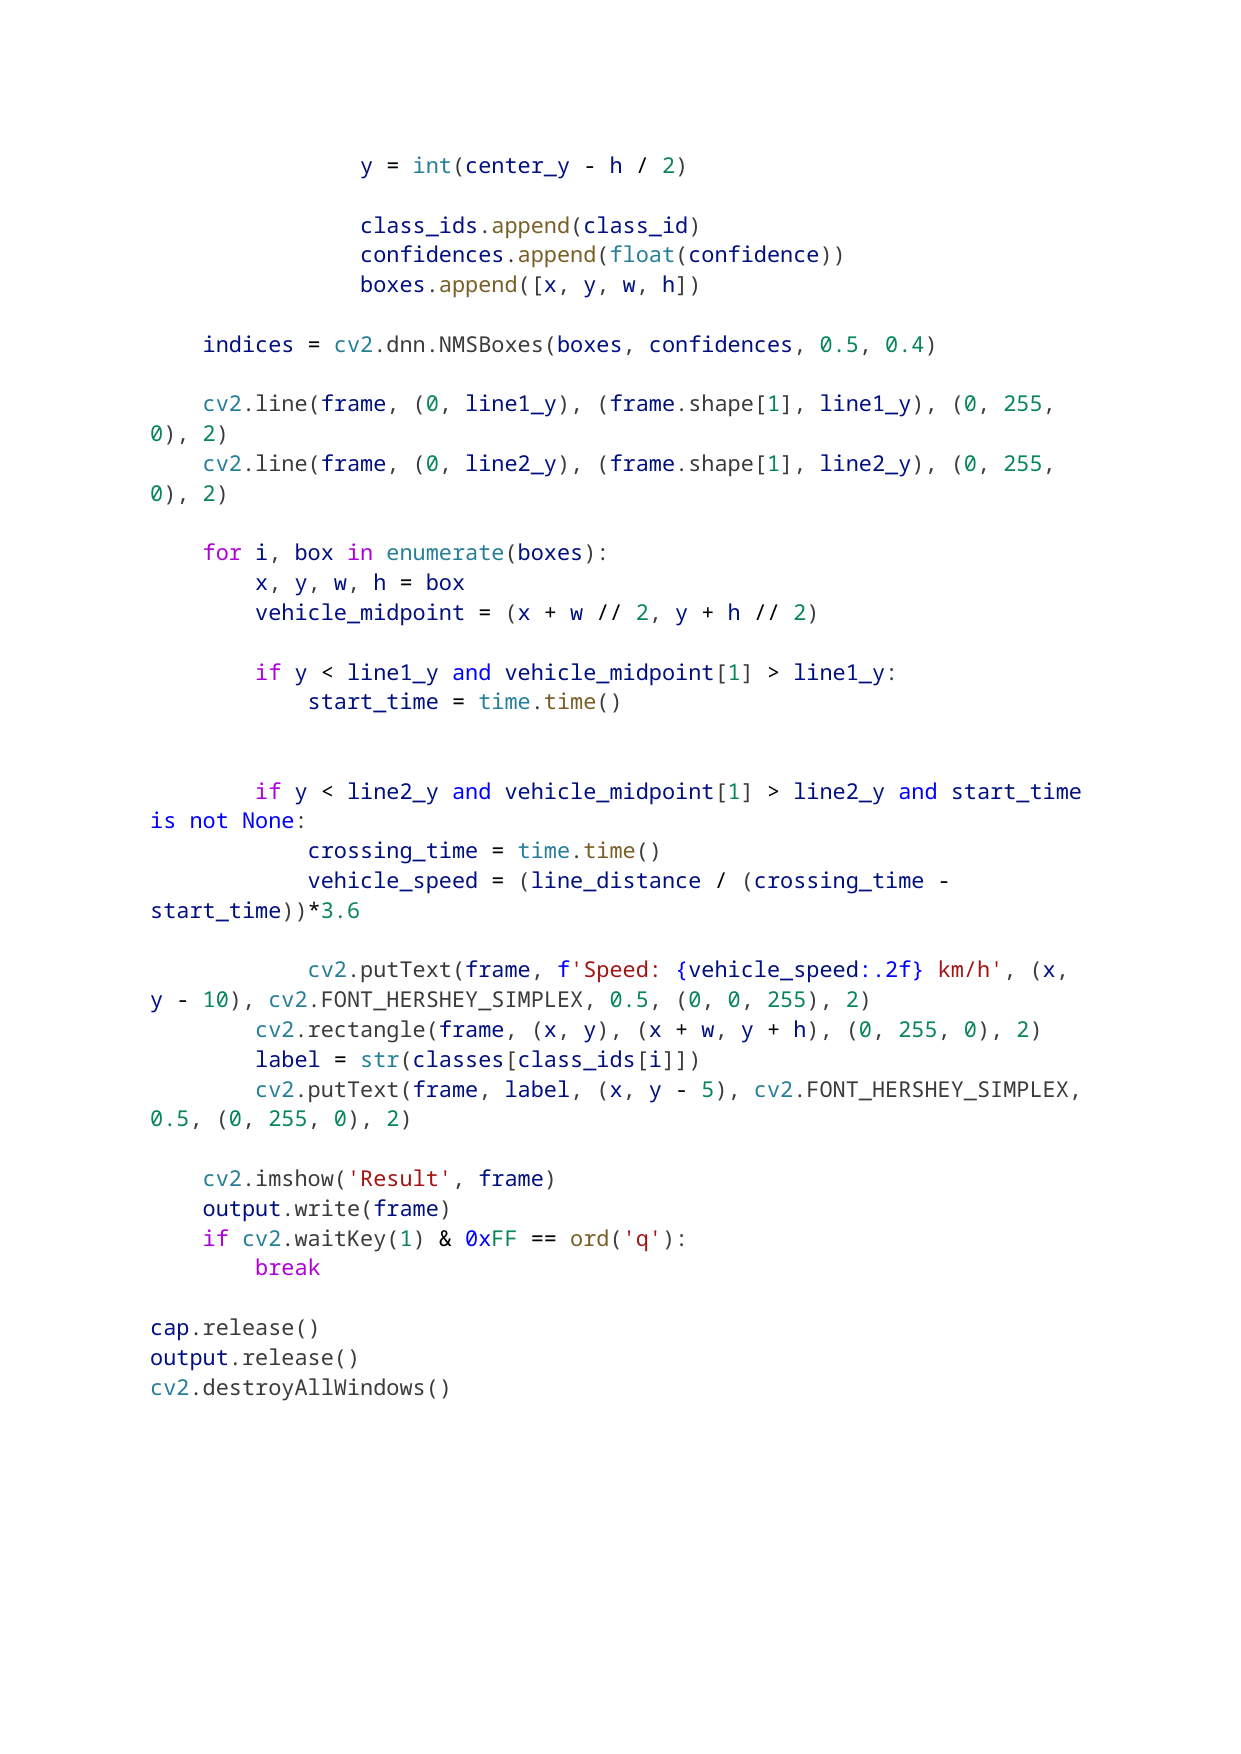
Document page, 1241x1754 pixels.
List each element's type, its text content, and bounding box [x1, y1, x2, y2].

text cv2.line(frame, (0, line1_y), (frame.shape[1], line1_y), (0, 255, 0), 2) [150, 388, 1090, 448]
text output.release() [150, 1342, 1090, 1371]
text if y < line2_y and vehicle_midpoint[1] > line2_y and start_time is not None: [150, 776, 1090, 835]
text boxes.append([x, y, w, h]) [150, 269, 1090, 299]
text cv2.imshow('Result', frame) [150, 1163, 1090, 1193]
text vehicle_midpoint = (x + w // 2, y + h // 2) [150, 597, 1090, 627]
text class_ids.append(class_id) [150, 209, 1090, 239]
text x, y, w, h = box [150, 567, 1090, 597]
text y = int(center_y - h / 2) [150, 150, 1090, 180]
text start_time = time.time() [150, 686, 1090, 716]
text crossing_time = time.time() [150, 835, 1090, 865]
text cv2.line(frame, (0, line2_y), (frame.shape[1], line2_y), (0, 255, 0), 2) [150, 448, 1090, 507]
text cv2.putText(frame, f'Speed: {vehicle_speed:.2f} km/h', (x, y - 10), cv2.FONT_HERSHEY_SIMPLEX, 0.5, (0, 0, 255), 2) [150, 954, 1090, 1014]
text if y < line1_y and vehicle_midpoint[1] > line1_y: [150, 656, 1090, 686]
text cv2.rectangle(frame, (x, y), (x + w, y + h), (0, 255, 0), 2) [150, 1014, 1090, 1044]
text label = str(classes[class_ids[i]]) [150, 1044, 1090, 1073]
text break [150, 1252, 1090, 1282]
text confidences.append(float(confidence)) [150, 239, 1090, 269]
text indices = cv2.dnn.NMSBoxes(boxes, confidences, 0.5, 0.4) [150, 329, 1090, 358]
text output.write(frame) [150, 1193, 1090, 1222]
text cv2.putText(frame, label, (x, y - 5), cv2.FONT_HERSHEY_SIMPLEX, 0.5, (0, 255, 0), 2) [150, 1073, 1090, 1133]
text vehicle_speed = (line_distance / (crossing_time - start_time))*3.6 [150, 865, 1090, 924]
text for i, box in enumerate(boxes): [150, 537, 1090, 567]
text cap.release() [150, 1312, 1090, 1342]
text if cv2.waitKey(1) & 0xFF == ord('q'): [150, 1222, 1090, 1252]
text cv2.destroyAllWindows() [150, 1371, 1090, 1401]
